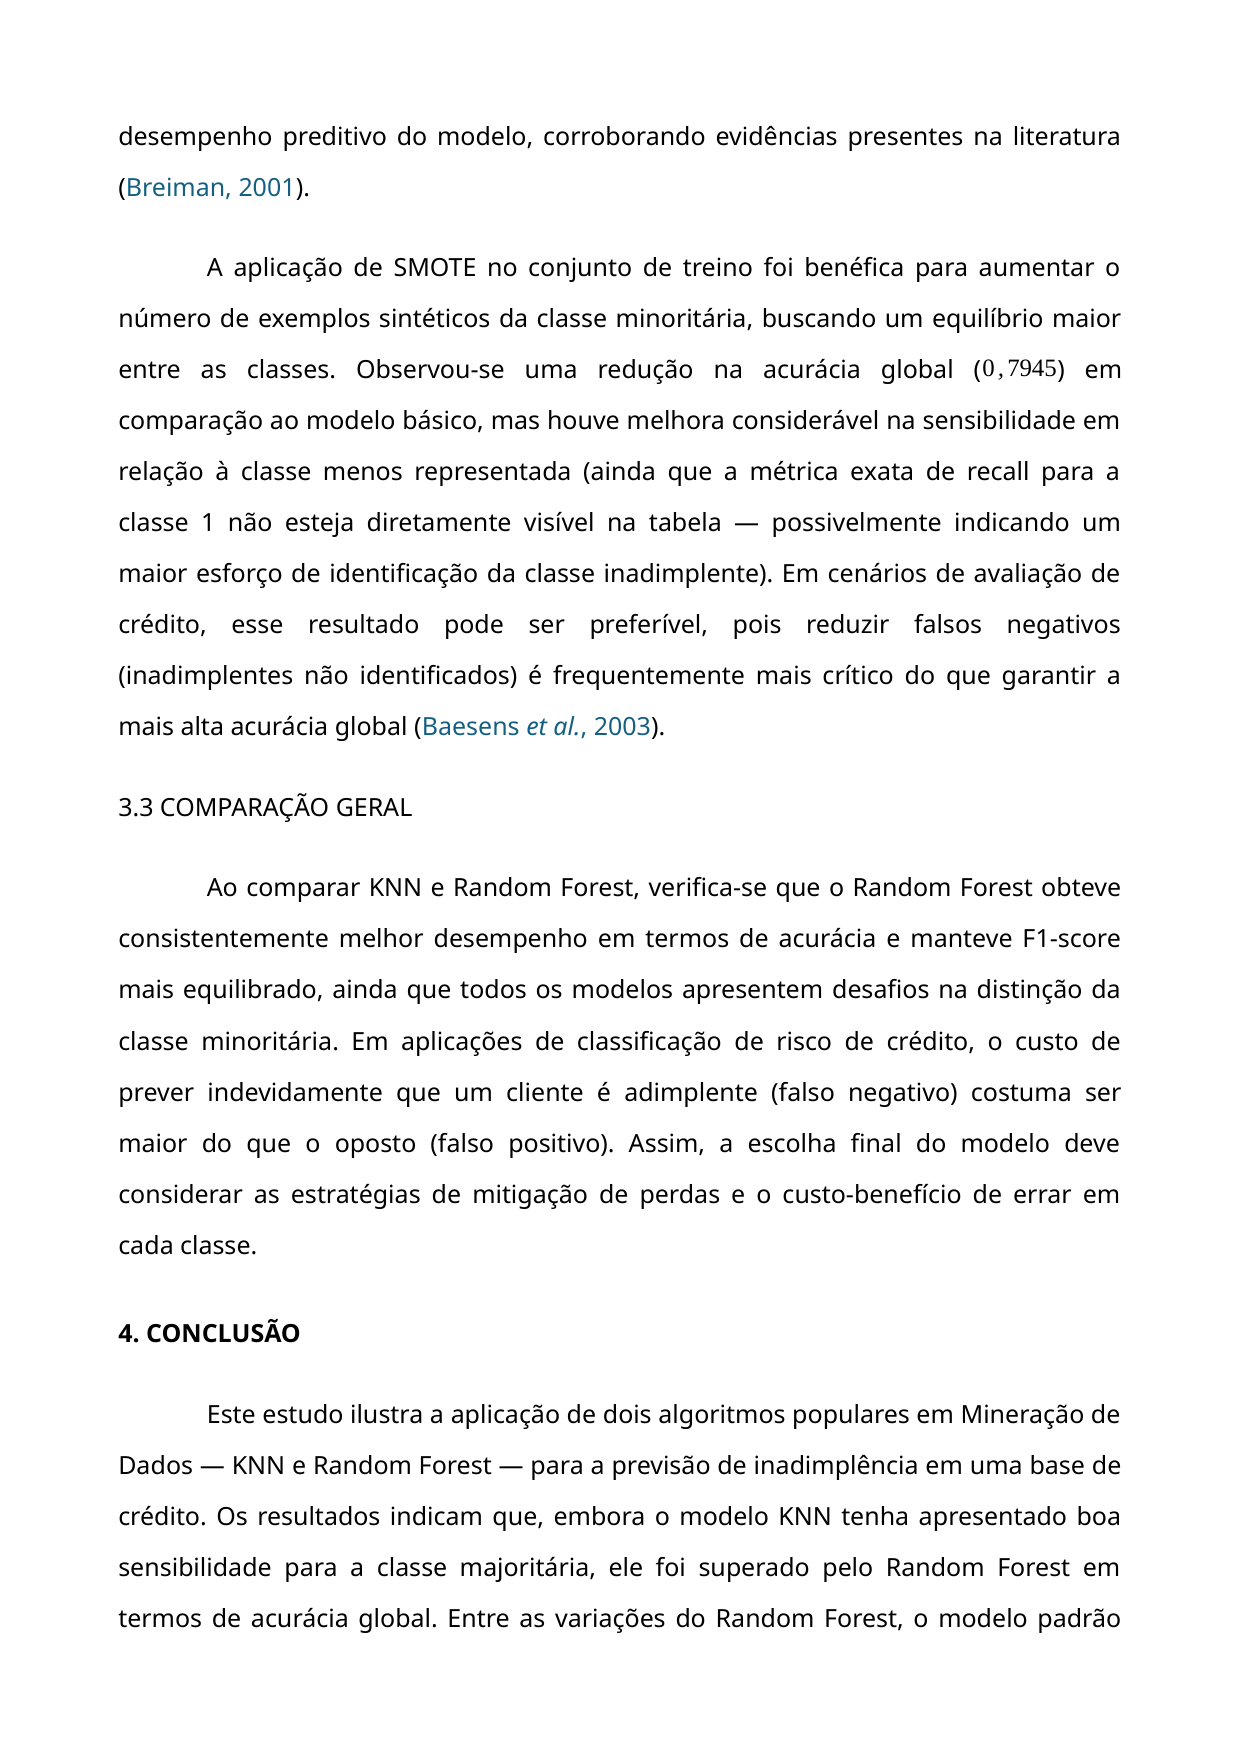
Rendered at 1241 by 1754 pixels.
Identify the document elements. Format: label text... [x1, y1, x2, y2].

text Ao comparar KNN e Random Forest, verifica-se que o Random Forest obteve consistentemente melhor desempenho em termos de acurácia e manteve F1-score mais equilibrado, ainda que todos os modelos apresentem desafios na distinção da classe minoritária. Em aplicações de classificação de risco de crédito, o custo de prever indevidamente que um cliente é adimplente (falso negativo) costuma ser maior do que o oposto (falso positivo). Assim, a escolha final do modelo deve considerar as estratégias de mitigação de perdas e o custo-benefício de errar em cada classe. [118, 870, 1122, 1261]
subtitle 3.3 Comparação Geral [118, 789, 1122, 824]
text A aplicação de SMOTE no conjunto de treino foi benéfica para aumentar o número de exemplos sintéticos da classe minoritária, buscando um equilíbrio maior entre as classes. Observou-se uma redução na acurácia global () em comparação ao modelo básico, mas houve melhora considerável na sensibilidade em relação à classe menos representada (ainda que a métrica exata de recall para a classe 1 não esteja diretamente visível na tabela — possivelmente indicando um maior esforço de identificação da classe inadimplente). Em cenários de avaliação de crédito, esse resultado pode ser preferível, pois reduzir falsos negativos (inadimplentes não identificados) é frequentemente mais crítico do que garantir a mais alta acurácia global (Baesens et al., 2003). [118, 250, 1122, 743]
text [118, 118, 1122, 203]
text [118, 1396, 1122, 1635]
subtitle 4. Conclusão [118, 1316, 1122, 1350]
